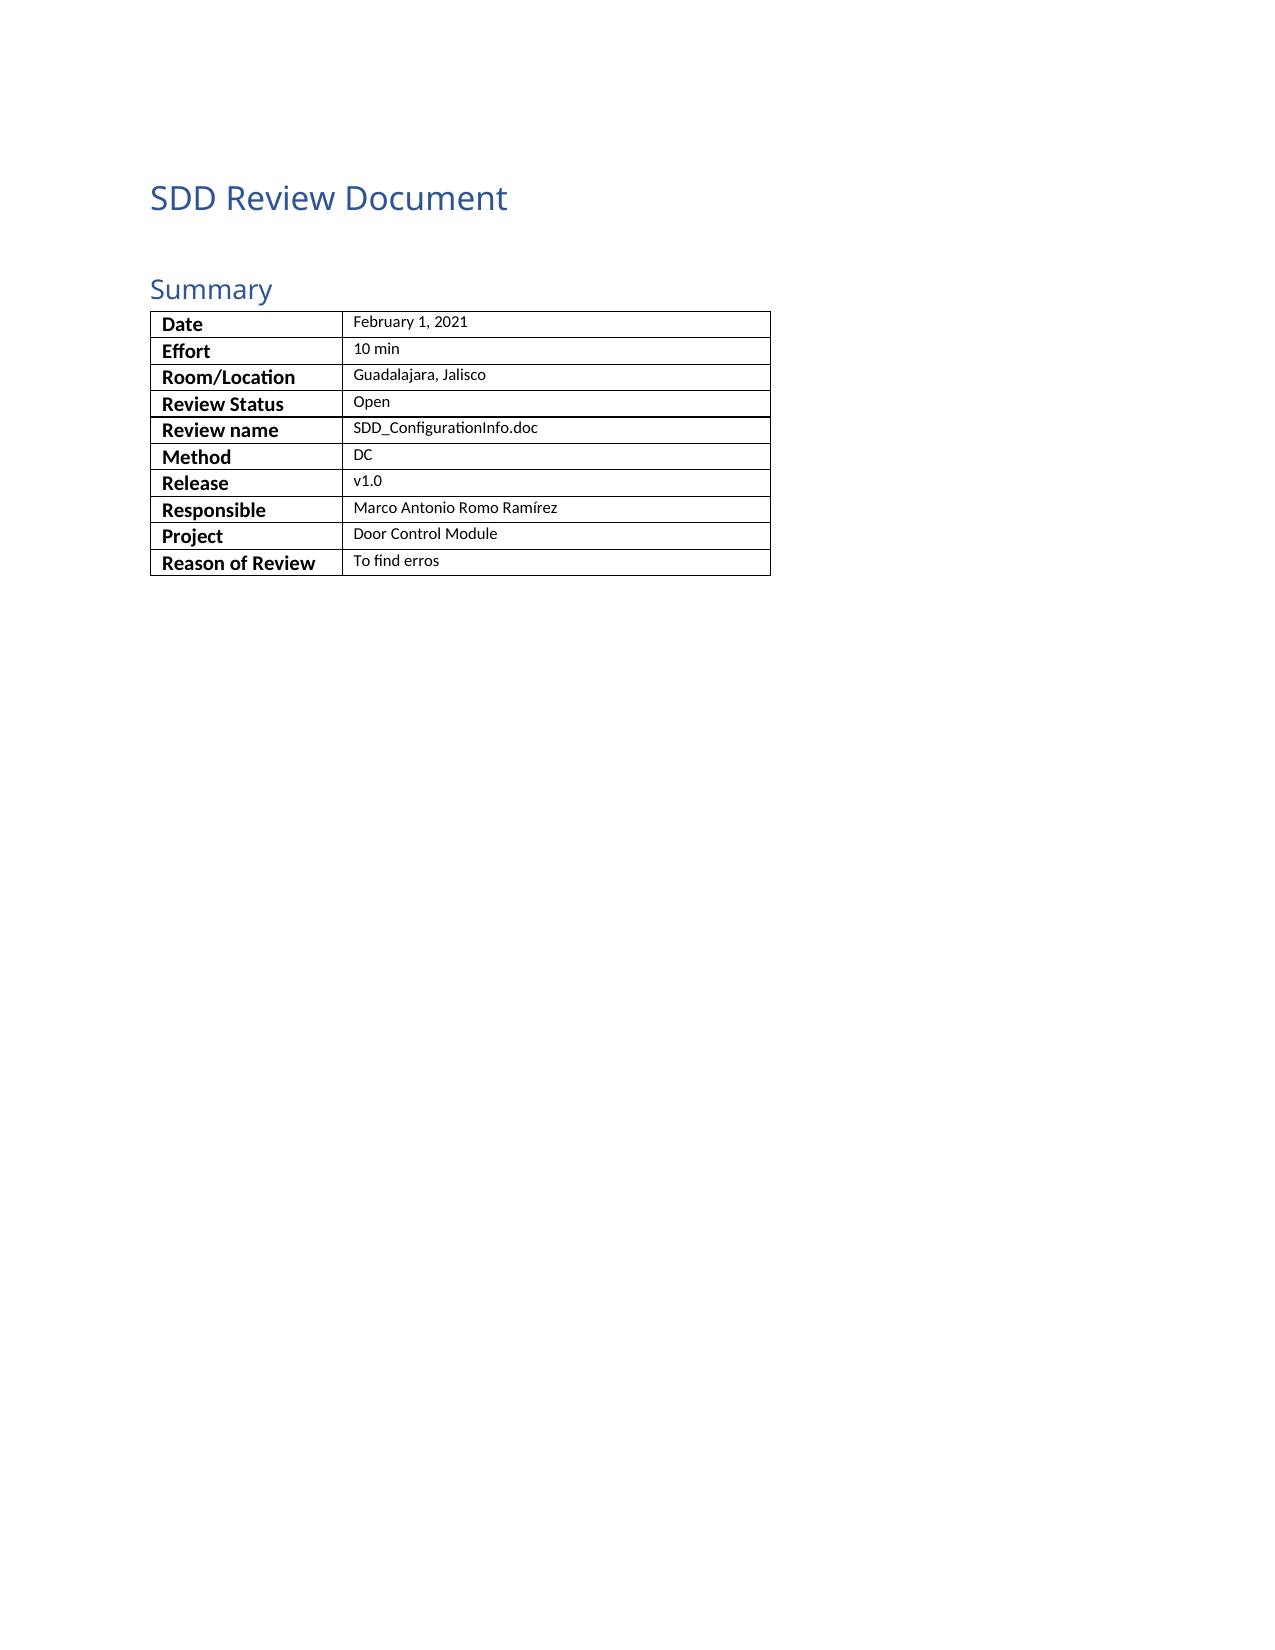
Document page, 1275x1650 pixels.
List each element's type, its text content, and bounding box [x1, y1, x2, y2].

subtitle Summary [150, 271, 1125, 308]
table_cell Review name [151, 418, 342, 443]
table_cell Release [151, 470, 342, 496]
table_cell Review Status [151, 391, 342, 416]
table_cell Effort [151, 338, 342, 363]
table_cell DC [343, 444, 770, 469]
table_cell Marco Antonio Romo Ramírez [343, 497, 770, 522]
table_cell 10 min [343, 338, 770, 363]
table_cell Responsible [151, 497, 342, 522]
table_cell Room/Location [151, 365, 342, 390]
table_cell Door Control Module [343, 523, 770, 549]
table_cell v1.0 [343, 470, 770, 496]
table_cell To find erros [343, 550, 770, 575]
subtitle SDD Review Document [150, 175, 1125, 220]
table_header Date [151, 312, 342, 337]
table_cell Method [151, 444, 342, 469]
table_header February 1, 2021 [343, 312, 770, 337]
table_cell Reason of Review [151, 550, 342, 575]
table_cell Open [343, 391, 770, 416]
table_cell Project [151, 523, 342, 549]
table_cell SDD_ConfigurationInfo.doc [343, 418, 770, 443]
table_cell Guadalajara, Jalisco [343, 365, 770, 390]
